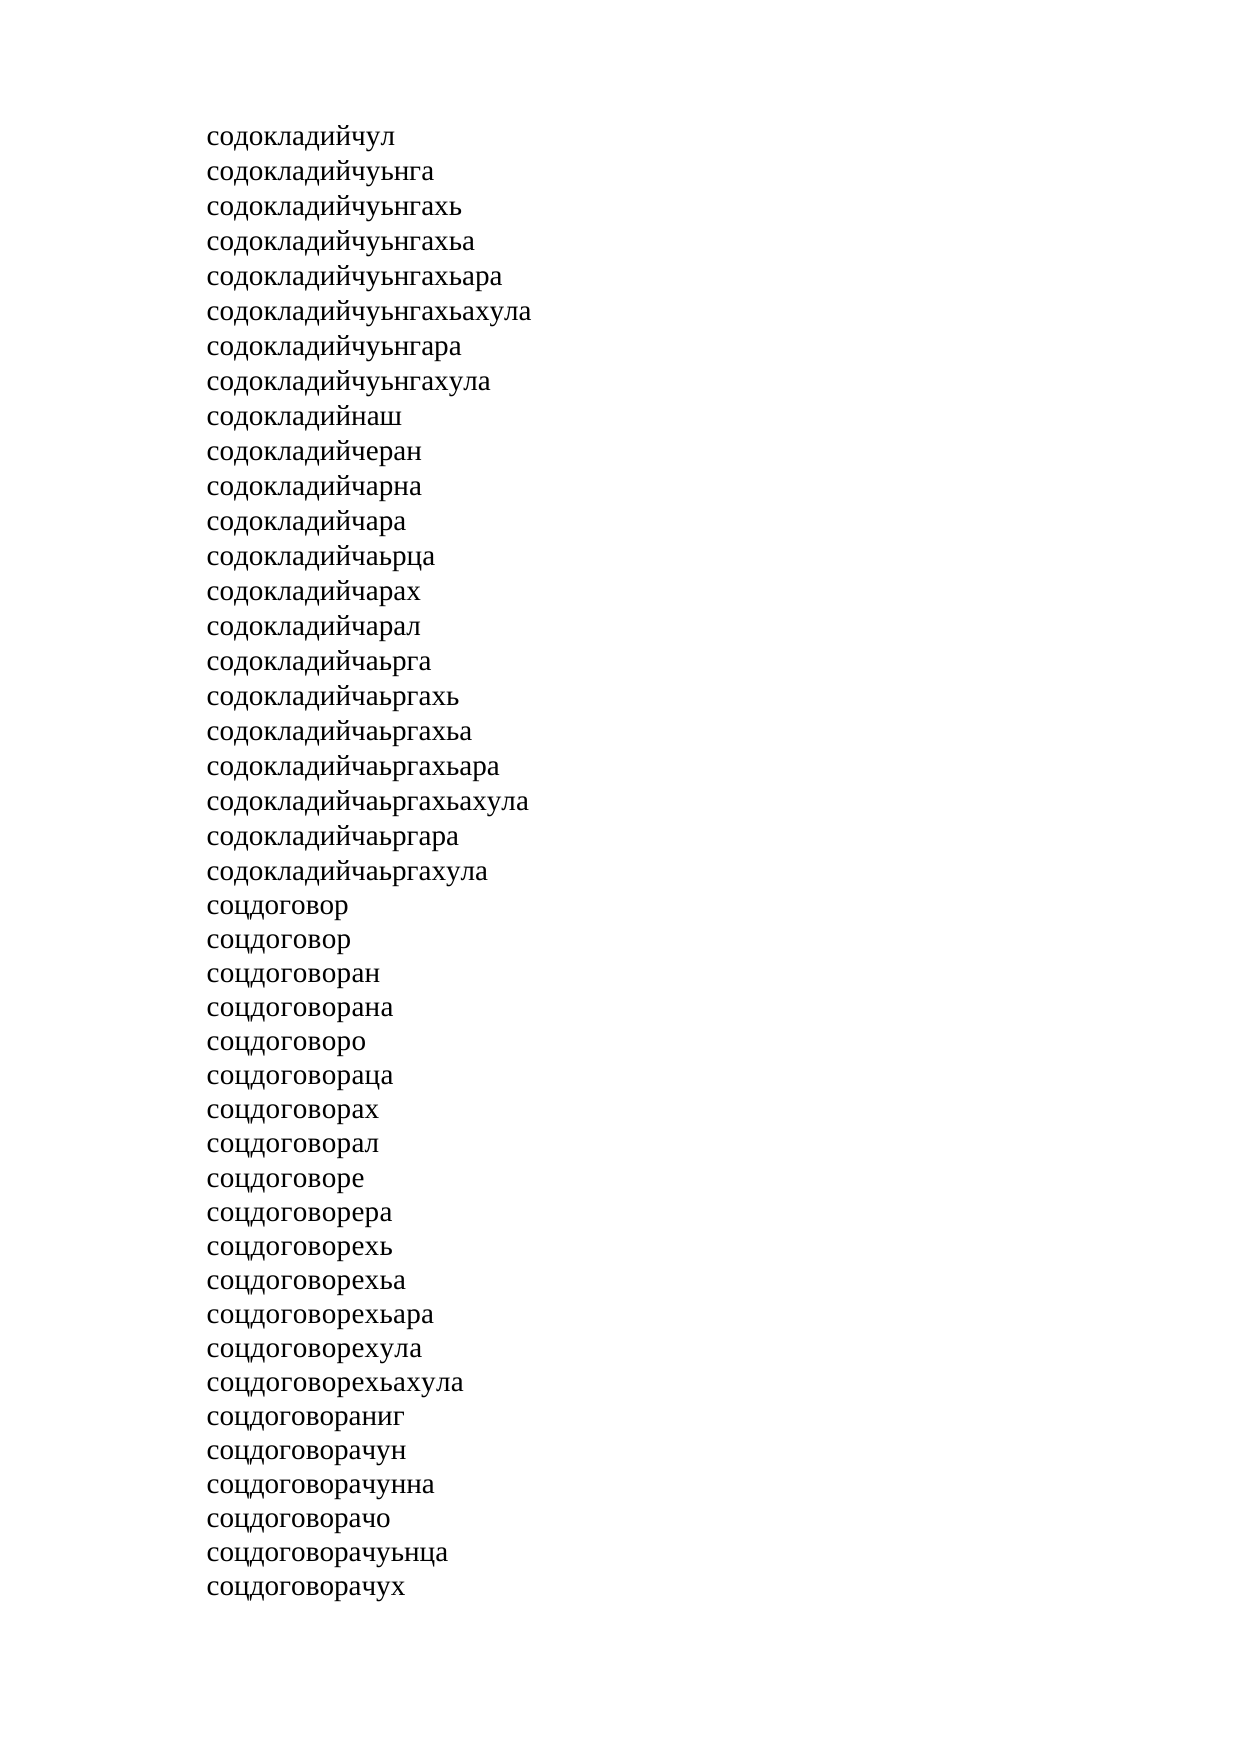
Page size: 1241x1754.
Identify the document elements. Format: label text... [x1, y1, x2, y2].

text содокладийчарна [206, 468, 1152, 502]
text соцдоговорачо [206, 1500, 1152, 1534]
text соцдоговорачунна [206, 1466, 1152, 1500]
text соцдоговорачун [206, 1432, 1152, 1466]
text соцдоговор [206, 887, 1152, 921]
text содокладийчаьргахьа [206, 713, 1152, 747]
text соцдоговоре [206, 1160, 1152, 1193]
text соцдоговоран [206, 955, 1152, 989]
text содокладийчарах [206, 573, 1152, 607]
text содокладийчаьргахьара [206, 748, 1152, 782]
text соцдоговорехула [206, 1330, 1152, 1363]
text содокладийчаьрга [206, 643, 1152, 677]
text соцдоговорехьахула [206, 1364, 1152, 1398]
text соцдоговораца [206, 1057, 1152, 1091]
text соцдоговорехьа [206, 1262, 1152, 1295]
text соцдоговорах [206, 1092, 1152, 1125]
text содокладийчуьнгахула [206, 363, 1152, 397]
text содокладийчара [206, 503, 1152, 537]
text соцдоговорера [206, 1194, 1152, 1227]
text соцдоговорехь [206, 1228, 1152, 1261]
text содокладийчаьргара [206, 818, 1152, 852]
text содокладийнаш [206, 398, 1152, 432]
text содокладийчул [206, 118, 1152, 152]
text содокладийчаьргахь [206, 678, 1152, 712]
text содокладийчарал [206, 608, 1152, 642]
text содокладийчуьнгахьа [206, 223, 1152, 257]
text соцдоговорал [206, 1126, 1152, 1159]
text соцдоговорана [206, 989, 1152, 1023]
text содокладийчуьнгахь [206, 188, 1152, 222]
text содокладийчуьнгахьахула [206, 293, 1152, 327]
text содокладийчеран [206, 433, 1152, 467]
text содокладийчаьргахьахула [206, 783, 1152, 817]
text содокладийчуьнгахьара [206, 258, 1152, 292]
text соцдоговоро [206, 1023, 1152, 1057]
text соцдоговораниг [206, 1398, 1152, 1432]
text соцдоговор [206, 921, 1152, 955]
text содокладийчаьргахула [206, 853, 1152, 887]
text содокладийчуьнга [206, 153, 1152, 187]
text содокладийчаьрца [206, 538, 1152, 572]
text соцдоговорачуьнца [206, 1534, 1152, 1568]
text содокладийчуьнгара [206, 328, 1152, 362]
text соцдоговорехьара [206, 1296, 1152, 1329]
text соцдоговорачух [206, 1568, 1152, 1602]
